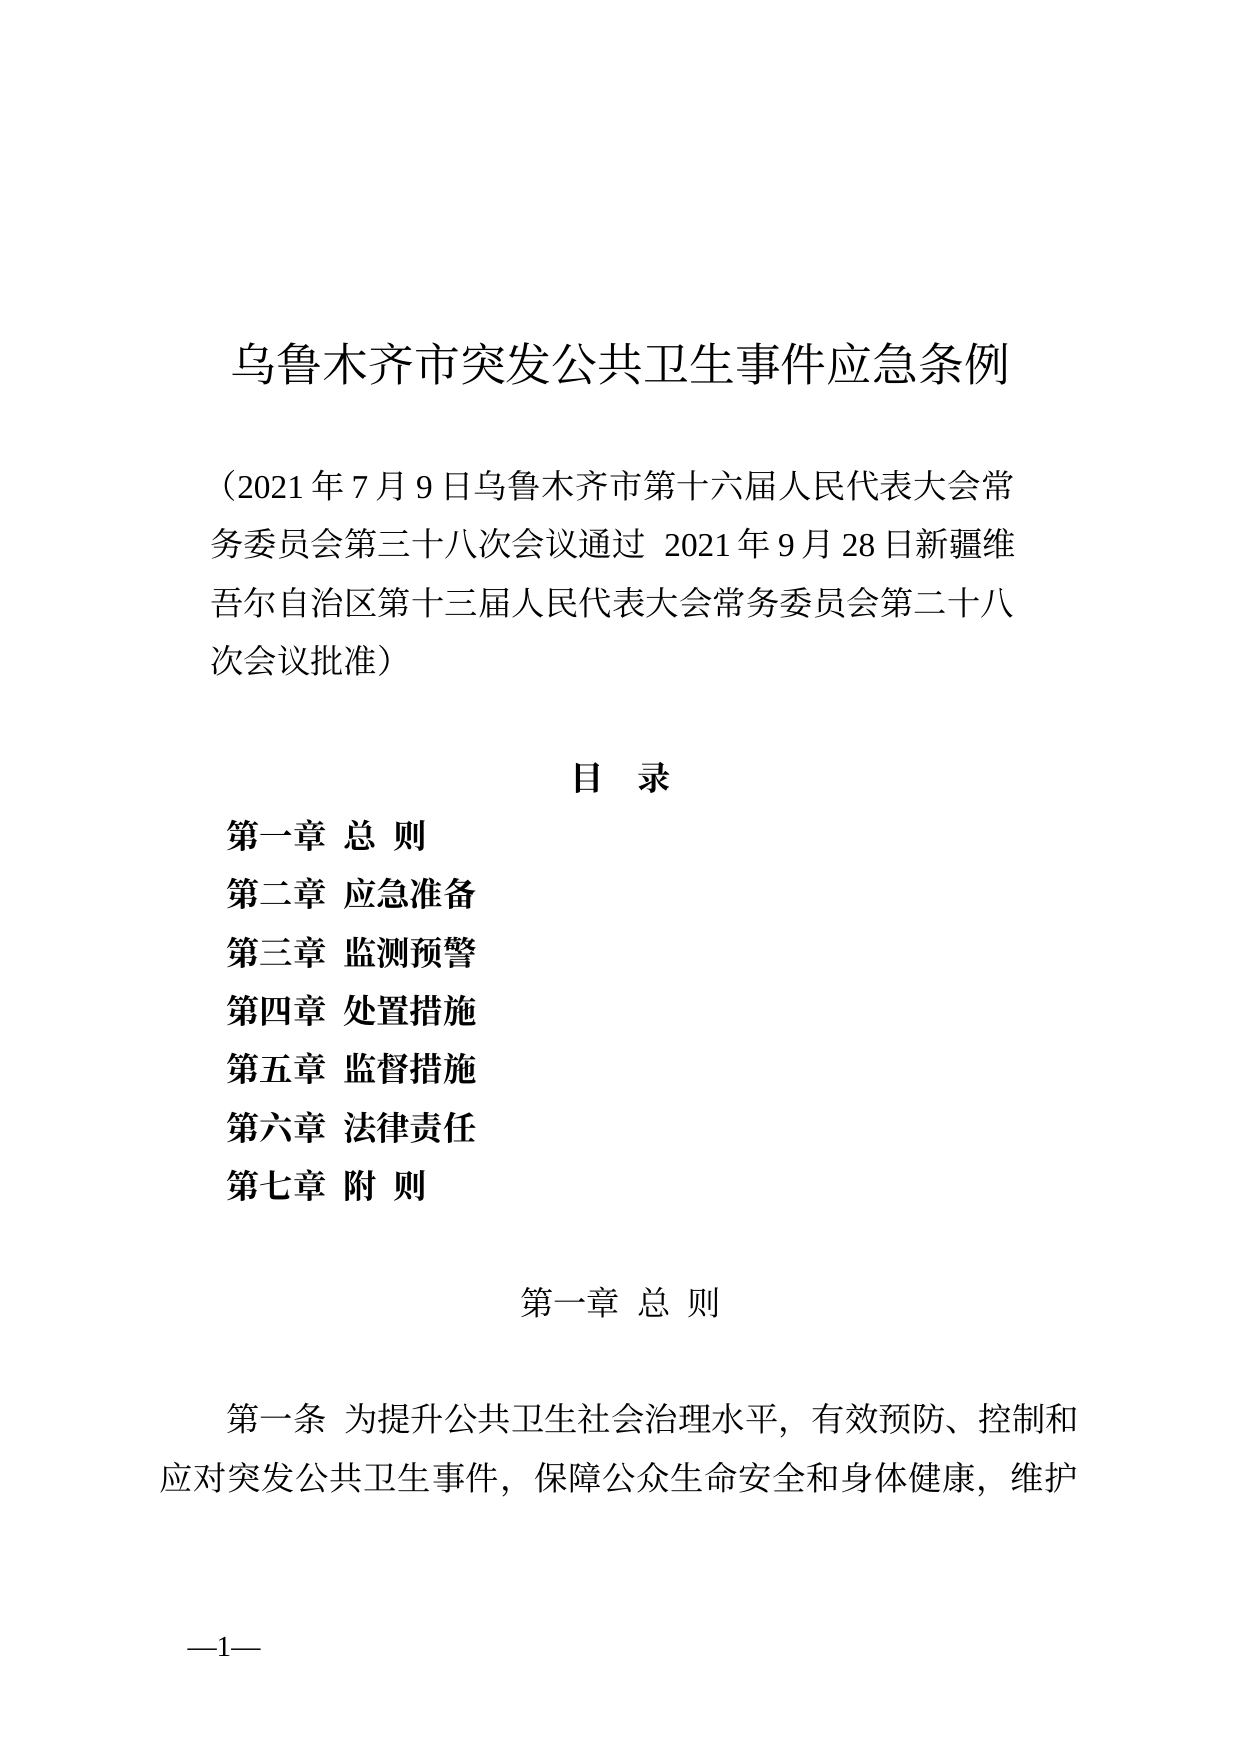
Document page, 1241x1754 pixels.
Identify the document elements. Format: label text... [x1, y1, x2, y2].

text 第五章 监督措施 [159, 1035, 1081, 1093]
text 目 录 [159, 743, 1081, 802]
text 第一章 总 则 [159, 802, 1081, 860]
text （2021年7月9日乌鲁木齐市第十六届人民代表大会常务委员会第三十八次会议通过 2021年9月28日新疆维吾尔自治区第十三届人民代表大会常务委员会第二十八次会议批准） [203, 452, 1016, 685]
text 乌鲁木齐市突发公共卫生事件应急条例 [159, 335, 1081, 393]
text 第三章 监测预警 [159, 918, 1081, 977]
text 第一条 为提升公共卫生社会治理水平，有效预防、控制和应对突发公共卫生事件，保障公众生命安全和身体健康，维护公共安全和社会秩序，根据《中华人民共和国突发事件应对法》《中华人民共和国传染病防治法》《突发公共卫生事件应急条例》等有关法律法规，结合本市实际，制定本条例。 [159, 1385, 1081, 1502]
text 第四章 处置措施 [159, 977, 1081, 1035]
text 第一章 总 则 [159, 1268, 1081, 1327]
text 第七章 附 则 [159, 1152, 1081, 1210]
text 第六章 法律责任 [159, 1093, 1081, 1152]
text 第二章 应急准备 [159, 860, 1081, 918]
